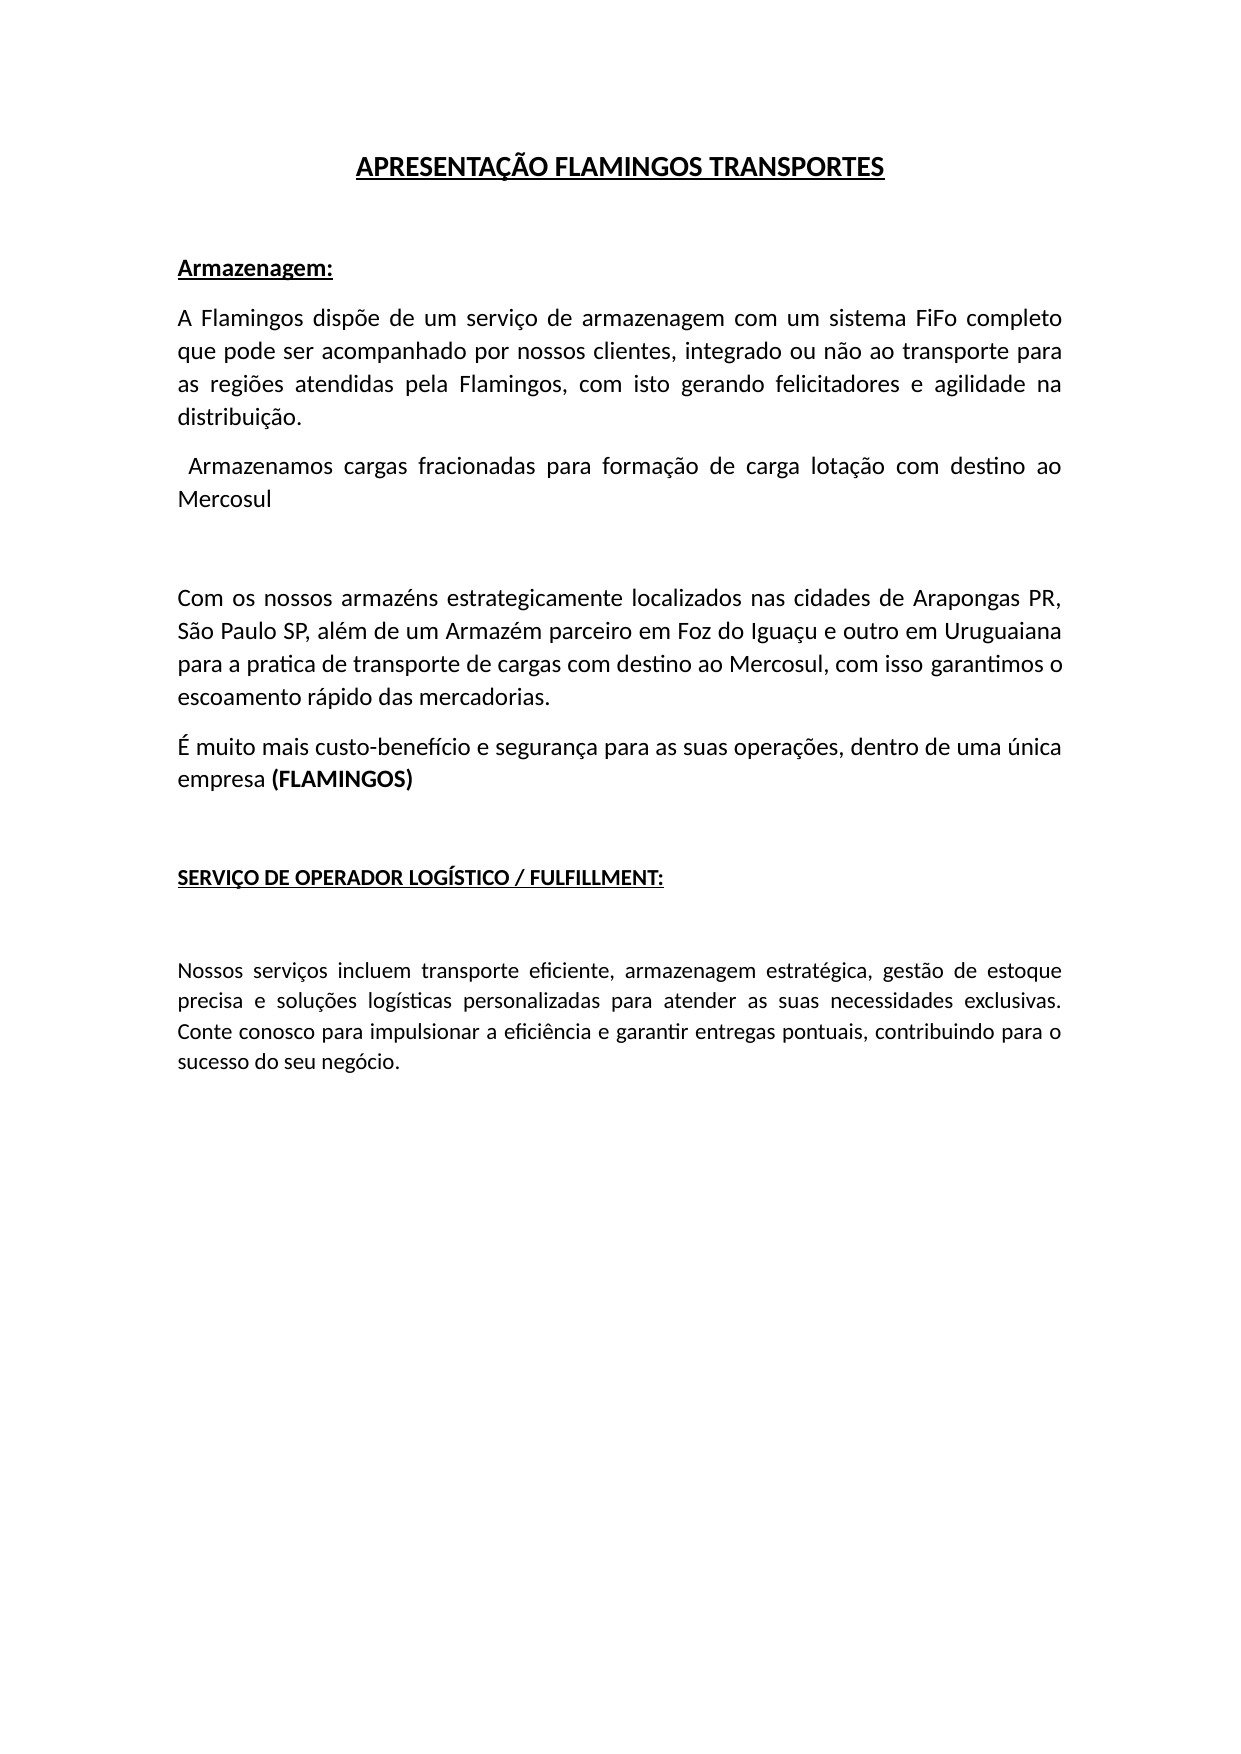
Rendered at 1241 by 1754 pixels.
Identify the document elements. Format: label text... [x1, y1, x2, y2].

text É muito mais custo-benefício e segurança para as suas operações, dentro de uma única empresa (FLAMINGOS) [177, 731, 1063, 794]
text Com os nossos armazéns estrategicamente localizados nas cidades de Arapongas PR, São Paulo SP, além de um Armazém parceiro em Foz do Iguaçu e outro em Uruguaiana para a pratica de transporte de cargas com destino ao Mercosul, com isso garantimos o escoamento rápido das mercadorias. [177, 582, 1063, 712]
text A Flamingos dispõe de um serviço de armazenagem com um sistema FiFo completo que pode ser acompanhado por nossos clientes, integrado ou não ao transporte para as regiões atendidas pela Flamingos, com isto gerando felicitadores e agilidade na distribuição. [177, 302, 1063, 431]
text Nossos serviços incluem transporte eficiente, armazenagem estratégica, gestão de estoque precisa e soluções logísticas personalizadas para atender as suas necessidades exclusivas. Conte conosco para impulsionar a eficiência e garantir entregas pontuais, contribuindo para o sucesso do seu negócio. [177, 956, 1063, 1075]
text Armazenamos cargas fracionadas para formação de carga lotação com destino ao Mercosul [177, 450, 1063, 514]
text APRESENTAÇÃO FLAMINGOS TRANSPORTES [177, 148, 1063, 183]
text Armazenagem: [177, 252, 1063, 283]
text SERVIÇO DE OPERADOR LOGÍSTICO / FULFILLMENT: [177, 863, 1063, 891]
